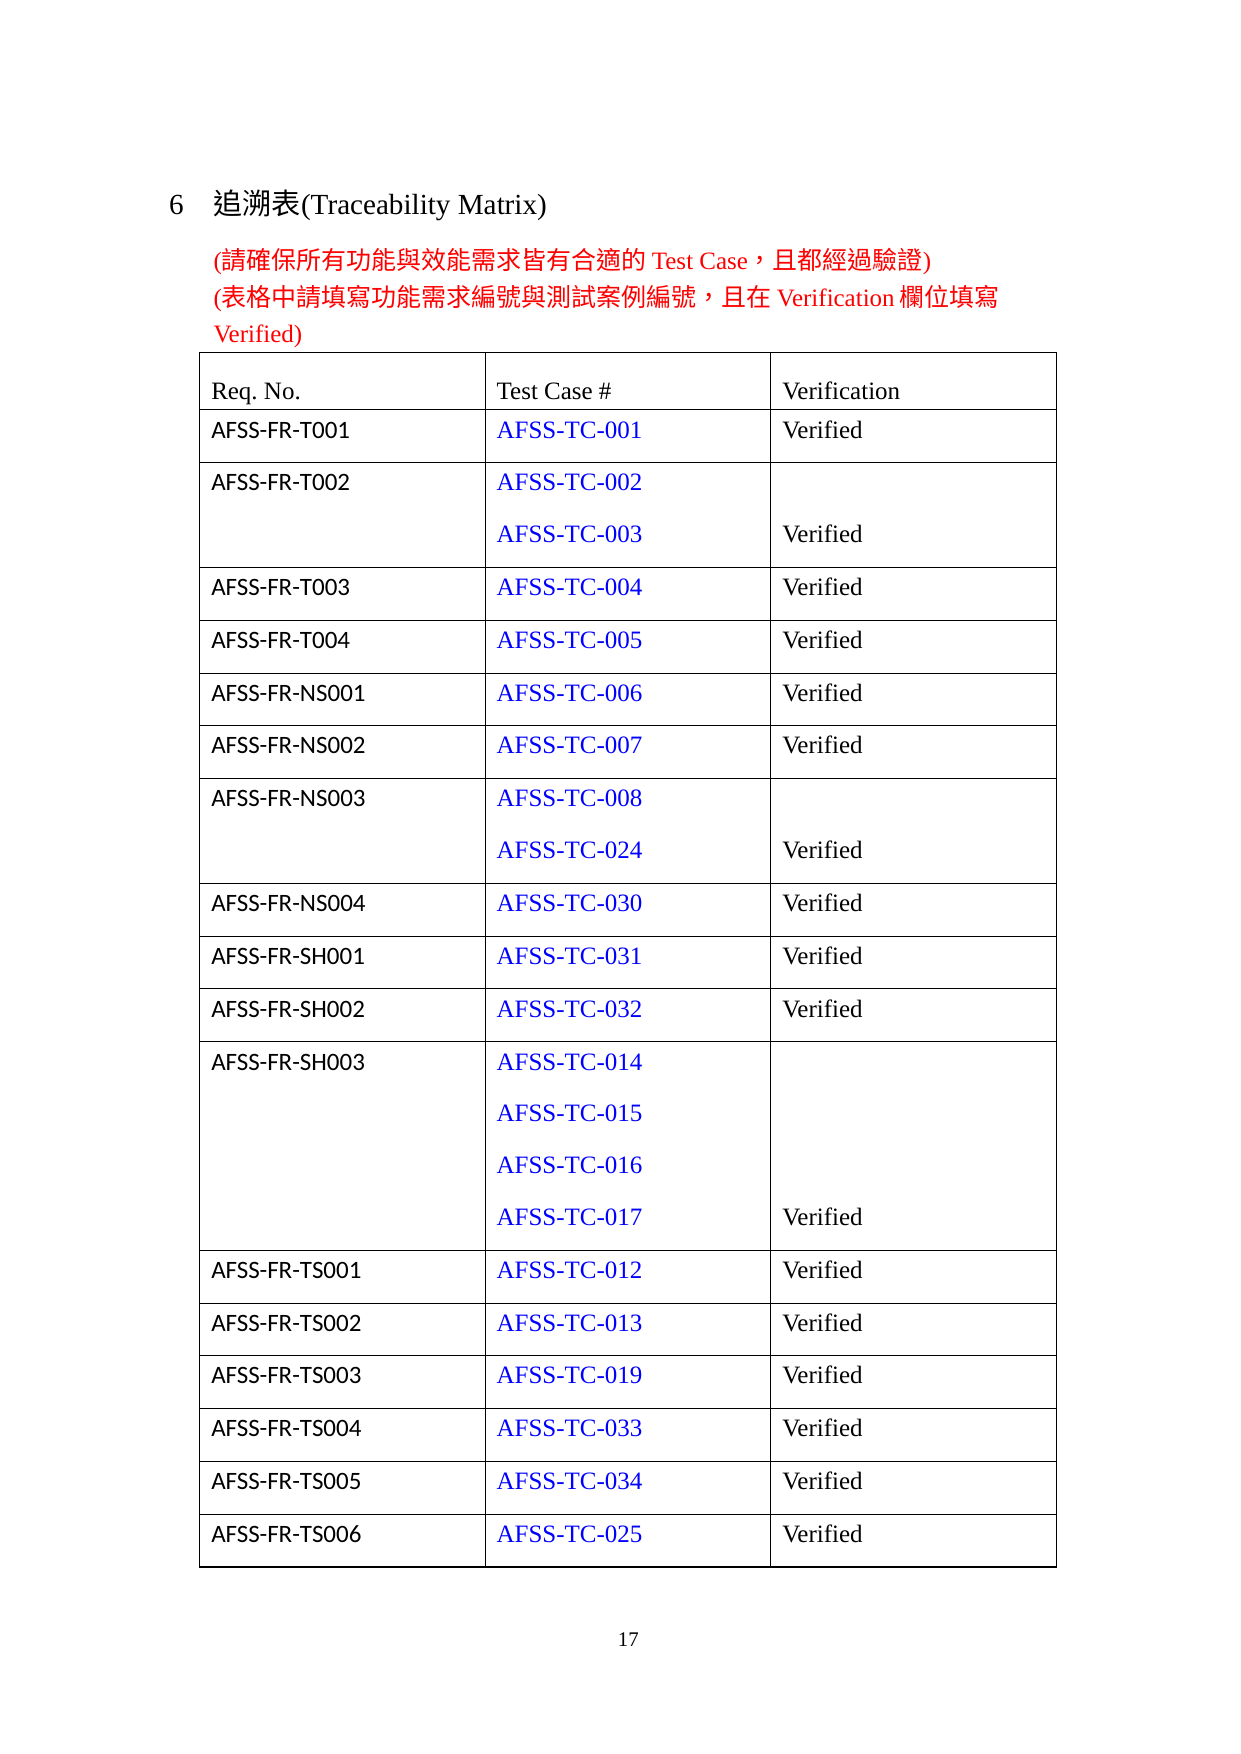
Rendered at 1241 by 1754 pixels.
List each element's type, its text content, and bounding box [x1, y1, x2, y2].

table_cell Verified [771, 937, 1056, 988]
table_cell Verified [771, 1251, 1056, 1302]
table_cell AFSS-TC-004 [486, 568, 770, 619]
table_cell AFSS-FR-NS003 [200, 779, 485, 883]
table_header Verification [771, 353, 1056, 409]
table_cell AFSS-TC-034 [486, 1462, 770, 1514]
table_cell AFSS-FR-SH003 [200, 1042, 485, 1249]
table_cell Verified [771, 1409, 1056, 1461]
table_cell AFSS-FR-SH001 [200, 937, 485, 988]
table_cell AFSS-TC-013 [486, 1304, 770, 1355]
table_cell AFSS-TC-002 AFSS-TC-003 [486, 463, 770, 567]
table_cell AFSS-FR-TS002 [200, 1304, 485, 1355]
table_cell AFSS-TC-006 [486, 674, 770, 725]
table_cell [486, 1515, 770, 1566]
table_cell AFSS-TC-005 [486, 621, 770, 672]
table_cell Verified [771, 410, 1056, 462]
table_cell AFSS-FR-T001 [200, 410, 485, 462]
table_cell Verified [771, 1042, 1056, 1249]
table_cell Verified [771, 1304, 1056, 1355]
table_cell Verified [771, 779, 1056, 883]
table_cell Verified [771, 621, 1056, 672]
table_header Req. No. [200, 353, 485, 409]
table_cell AFSS-TC-033 [486, 1409, 770, 1461]
table_cell AFSS-FR-T003 [200, 568, 485, 619]
table_cell AFSS-FR-T004 [200, 621, 485, 672]
table_cell AFSS-TC-014 AFSS-TC-015 AFSS-TC-016 AFSS-TC-017 [486, 1042, 770, 1249]
table_cell Verified [771, 674, 1056, 725]
list 追溯表(Traceability Matrix) [169, 164, 1087, 239]
table_cell Verified [771, 1356, 1056, 1408]
table_cell Verified [771, 1515, 1056, 1566]
table_cell AFSS-TC-001 [486, 410, 770, 462]
table_cell AFSS-FR-TS003 [200, 1356, 485, 1408]
table_cell Verified [771, 568, 1056, 619]
table_cell Verified [771, 726, 1056, 778]
table_cell AFSS-FR-SH002 [200, 989, 485, 1041]
table_cell AFSS-TC-030 [486, 884, 770, 936]
table_cell AFSS-TC-019 [486, 1356, 770, 1408]
table_cell AFSS-FR-NS002 [200, 726, 485, 778]
text (表格中請填寫功能需求編號與測試案例編號，且在Verification欄位填寫Verified) [213, 277, 1087, 352]
table_header Test Case # [486, 353, 770, 409]
table_cell AFSS-FR-TS001 [200, 1251, 485, 1302]
table_cell Verified [771, 989, 1056, 1041]
text (請確保所有功能與效能需求皆有合適的Test Case，且都經過驗證) [169, 239, 1087, 277]
table_cell AFSS-FR-NS001 [200, 674, 485, 725]
table_cell AFSS-TC-007 [486, 726, 770, 778]
table_cell AFSS-FR-NS004 [200, 884, 485, 936]
table_cell AFSS-TC-012 [486, 1251, 770, 1302]
table_cell AFSS-FR-TS005 [200, 1462, 485, 1514]
table_cell Verified [771, 463, 1056, 567]
table_cell Verified [771, 884, 1056, 936]
table_cell AFSS-TC-008 AFSS-TC-024 [486, 779, 770, 883]
table_cell AFSS-TC-031 [486, 937, 770, 988]
table_cell AFSS-FR-TS006 [200, 1515, 485, 1566]
table_cell Verified [771, 1462, 1056, 1514]
table_cell AFSS-FR-T002 [200, 463, 485, 567]
table_cell AFSS-TC-032 [486, 989, 770, 1041]
table_cell AFSS-FR-TS004 [200, 1409, 485, 1461]
